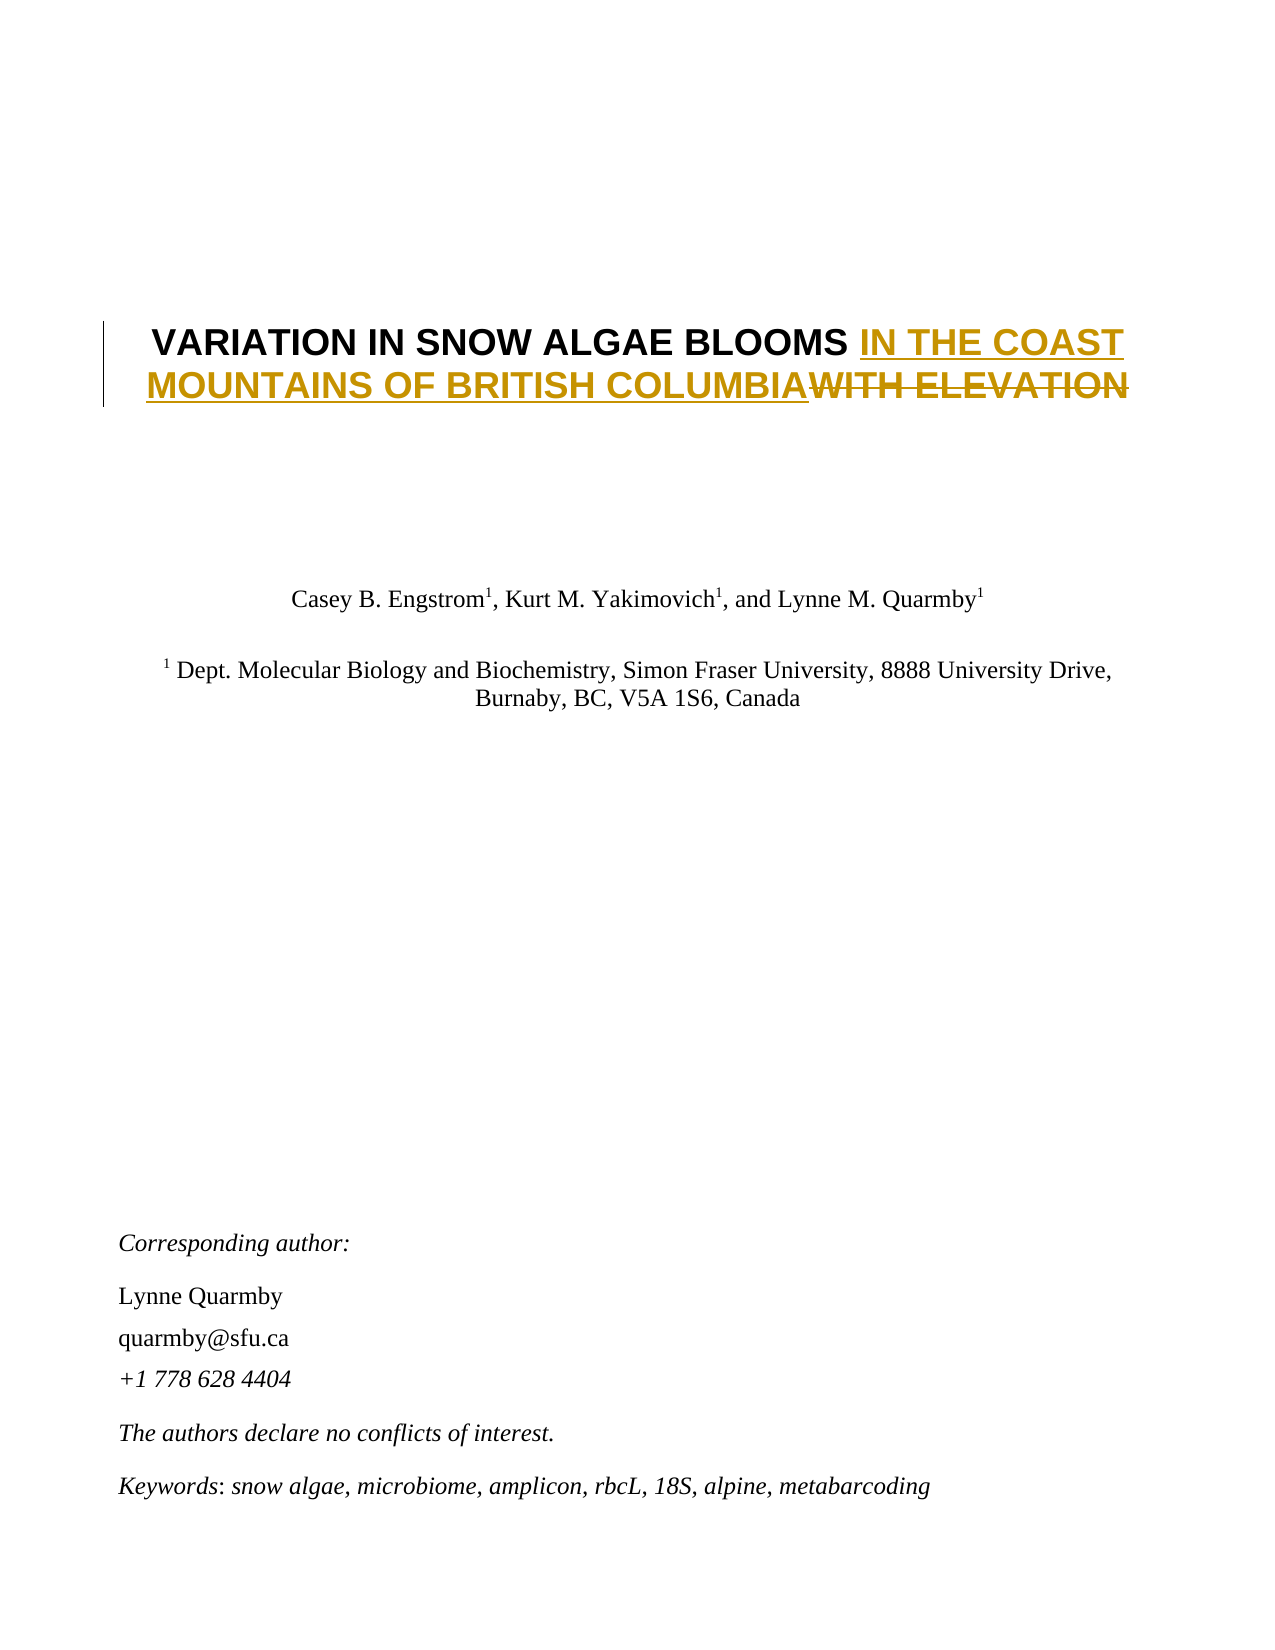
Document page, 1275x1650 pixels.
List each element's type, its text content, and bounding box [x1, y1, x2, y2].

text Casey B. Engstrom1, Kurt M. Yakimovich1, and Lynne M. Quarmby1 [118, 584, 1157, 613]
subtitle Keywords: snow algae, microbiome, amplicon, rbcL, 18S, alpine, metabarcoding [118, 1471, 1157, 1500]
text Corresponding author: [118, 1228, 1157, 1257]
text The authors declare no conflicts of interest. [118, 1418, 1157, 1447]
text +1 778 628 4404 [118, 1364, 1157, 1393]
text 1 Dept. Molecular Biology and Biochemistry, Simon Fraser University, 8888 University Drive, Burnaby, BC, V5A 1S6, Canada [118, 655, 1157, 712]
text Lynne Quarmby [118, 1281, 1157, 1310]
title VARIATION IN SNOW ALGAE BLOOMS [118, 321, 1157, 407]
text quarmby@sfu.ca [118, 1323, 1157, 1352]
